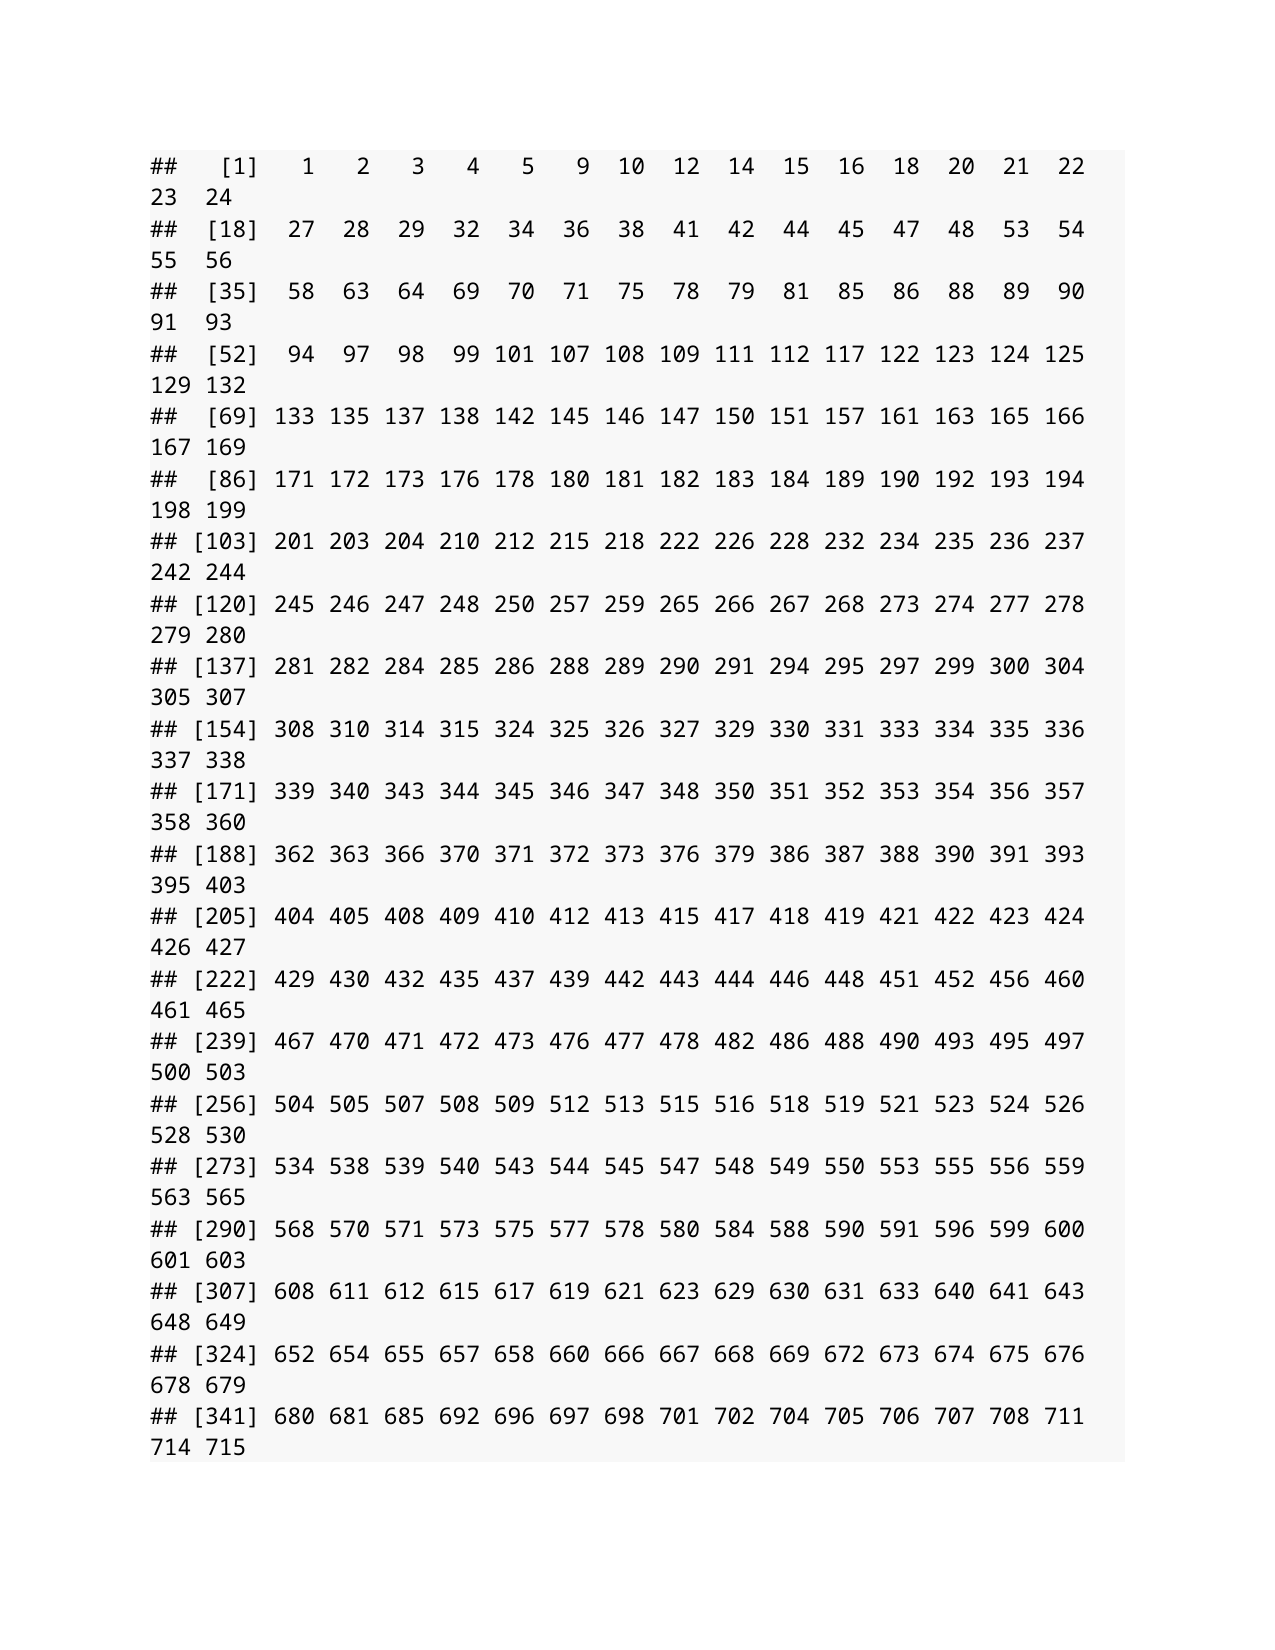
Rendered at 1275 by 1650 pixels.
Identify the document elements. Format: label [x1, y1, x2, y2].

text [150, 150, 1125, 1462]
